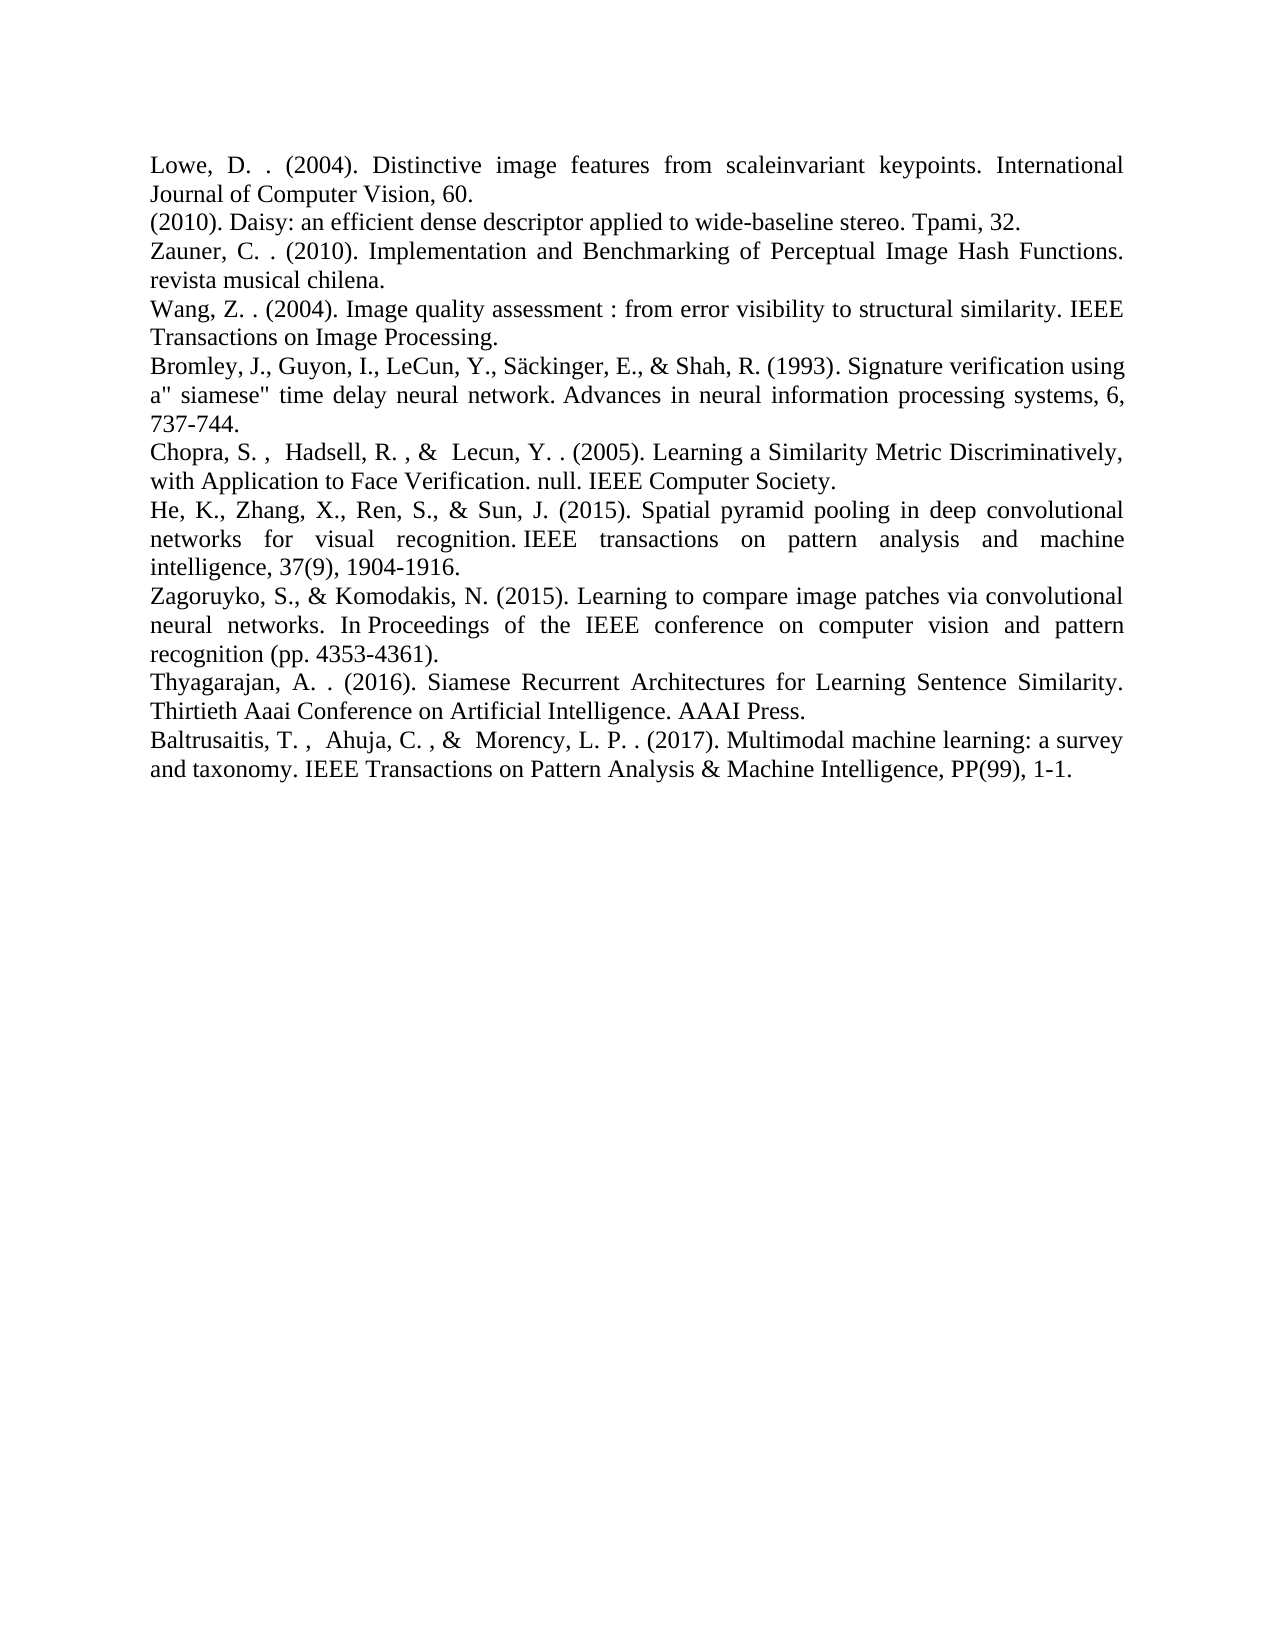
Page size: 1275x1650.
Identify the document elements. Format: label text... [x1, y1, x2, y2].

text Zauner, C. . (2010). Implementation and Benchmarking of Perceptual Image Hash Functions. revista musical chilena. [150, 236, 1125, 294]
text Wang, Z. . (2004). Image quality assessment : from error visibility to structural similarity. IEEE Transactions on Image Processing. [150, 294, 1125, 351]
text Baltrusaitis, T. , Ahuja, C. , & Morency, L. P. . (2017). Multimodal machine learning: a survey and taxonomy. IEEE Transactions on Pattern Analysis & Machine Intelligence, PP(99), 1-1. [150, 725, 1125, 782]
text Thyagarajan, A. . (2016). Siamese Recurrent Architectures for Learning Sentence Similarity. Thirtieth Aaai Conference on Artificial Intelligence. AAAI Press. [150, 667, 1125, 725]
text Bromley, J., Guyon, I., LeCun, Y., Säckinger, E., & Shah, R. (1993). Signature verification using a" siamese" time delay neural network. Advances in neural information processing systems, 6, 737-744. [150, 351, 1125, 437]
text He, K., Zhang, X., Ren, S., & Sun, J. (2015). Spatial pyramid pooling in deep convolutional networks for visual recognition. IEEE transactions on pattern analysis and machine intelligence, 37(9), 1904-1916. [150, 495, 1125, 581]
text (2010). Daisy: an efficient dense descriptor applied to wide-baseline stereo. Tpami, 32. [150, 207, 1125, 236]
text Lowe, D. . (2004). Distinctive image features from scaleinvariant keypoints. International Journal of Computer Vision, 60. [150, 150, 1125, 207]
text Chopra, S. , Hadsell, R. , & Lecun, Y. . (2005). Learning a Similarity Metric Discriminatively, with Application to Face Verification. null. IEEE Computer Society. [150, 437, 1125, 495]
text Zagoruyko, S., & Komodakis, N. (2015). Learning to compare image patches via convolutional neural networks. In Proceedings of the IEEE conference on computer vision and pattern recognition (pp. 4353-4361). [150, 581, 1125, 667]
